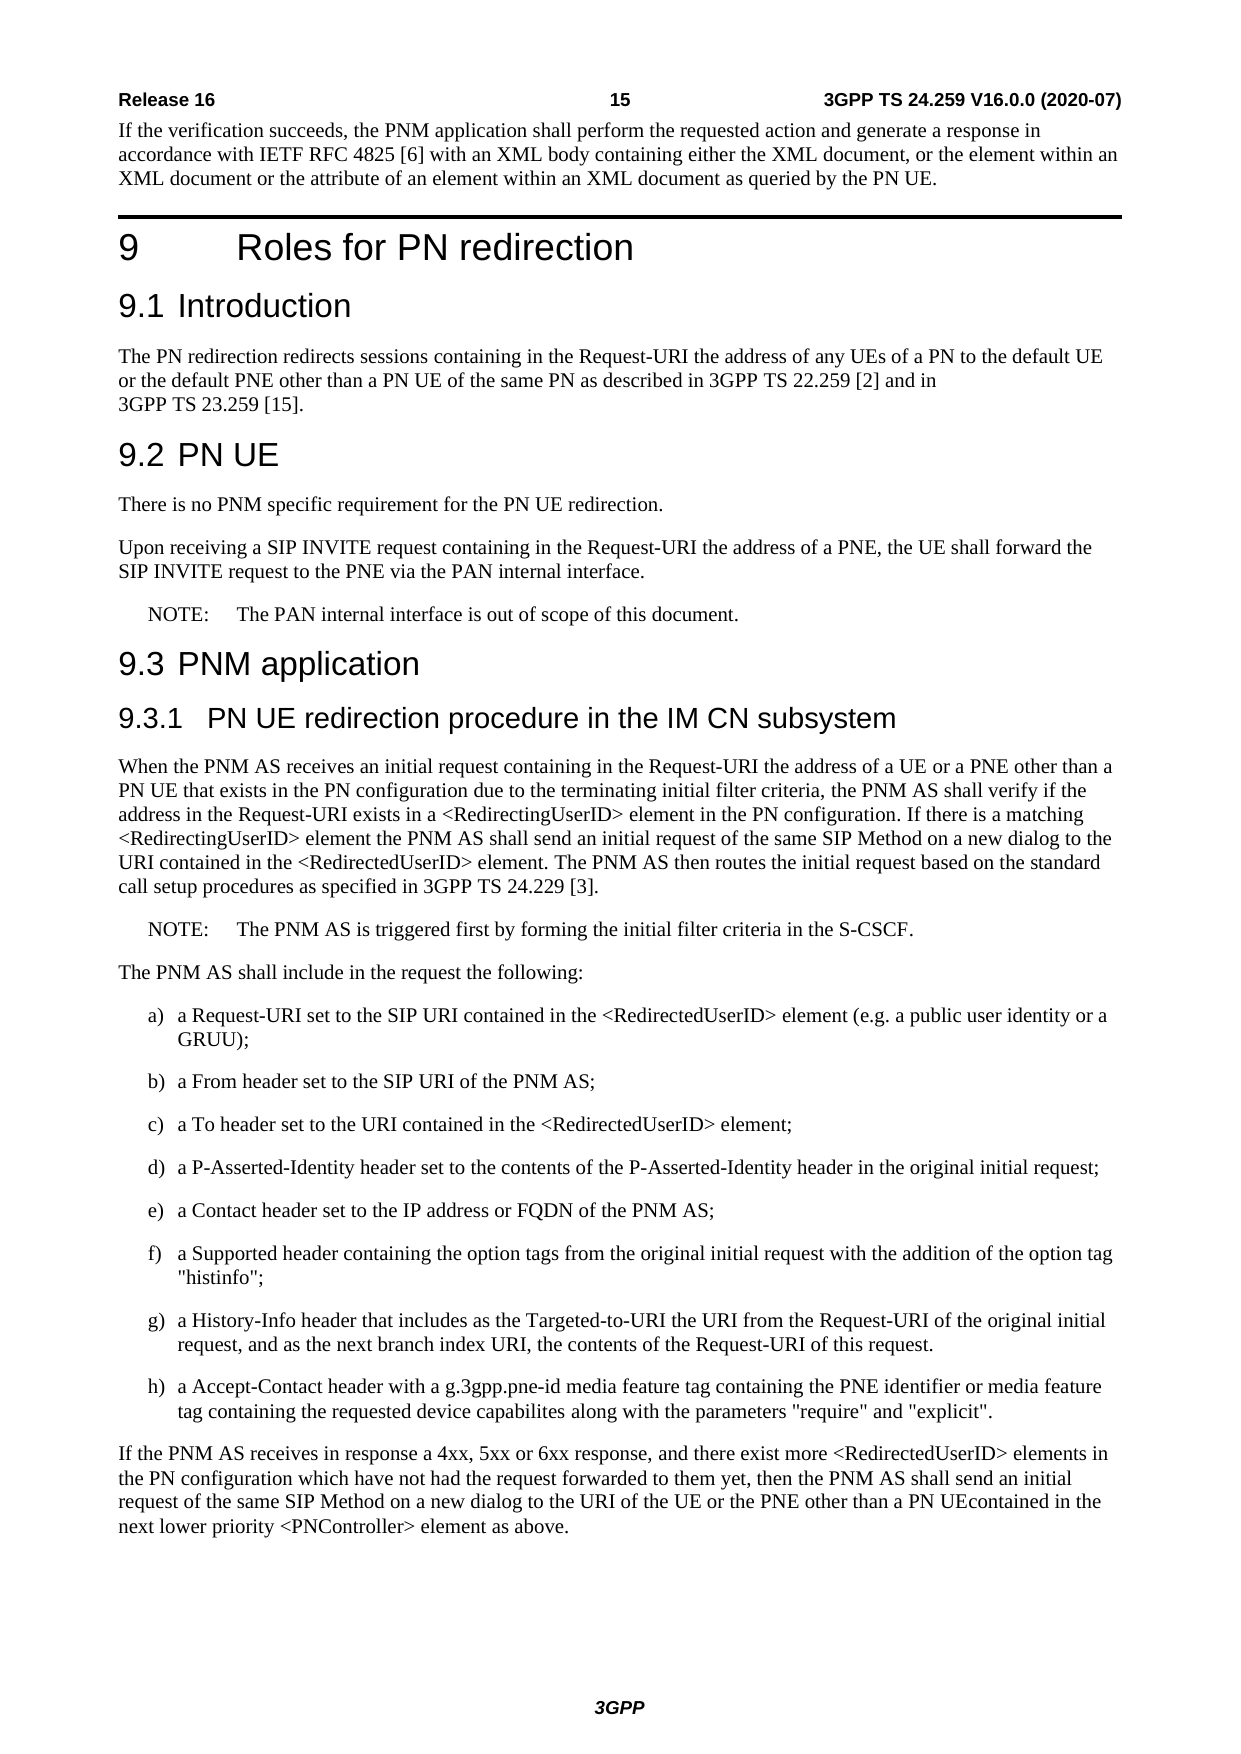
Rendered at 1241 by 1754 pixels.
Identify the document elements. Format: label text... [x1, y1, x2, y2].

subtitle 9.2 PN UE [118, 435, 1122, 473]
text c) a To header set to the URI contained in the <RedirectedUserID> element; [148, 1112, 1122, 1136]
text a) a Request-URI set to the SIP URI contained in the <RedirectedUserID> element (e.g. a public user identity or a GRUU); [148, 1003, 1122, 1051]
text NOTE: The PNM AS is triggered first by forming the initial filter criteria in the S-CSCF. [148, 917, 1122, 941]
text There is no PNM specific requirement for the PN UE redirection. [118, 492, 1122, 516]
subtitle 9.3.1 PN UE redirection procedure in the IM CN subsystem [118, 702, 1122, 735]
text g) a History-Info header that includes as the Targeted-to-URI the URI from the Request-URI of the original initial request, and as the next branch index URI, the contents of the Request-URI of this request. [148, 1308, 1122, 1356]
subtitle 9.1 Introduction [118, 287, 1122, 325]
text When the PNM AS receives an initial request containing in the Request-URI the address of a UE or a PNE other than a PN UE that exists in the PN configuration due to the terminating initial filter criteria, the PNM AS shall verify if the address in the Request-URI exists in a <RedirectingUserID> element in the PN configuration. If there is a matching <RedirectingUserID> element the PNM AS shall send an initial request of the same SIP Method on a new dialog to the URI contained in the <RedirectedUserID> element. The PNM AS then routes the initial request based on the standard call setup procedures as specified in 3GPP TS 24.229 [3]. [118, 754, 1122, 898]
text The PNM AS shall include in the request the following: [118, 960, 1122, 984]
text d) a P-Asserted-Identity header set to the contents of the P-Asserted-Identity header in the original initial request; [148, 1155, 1122, 1179]
subtitle 9 Roles for PN redirection [118, 219, 1122, 268]
text NOTE: The PAN internal interface is out of scope of this document. [148, 602, 1122, 626]
text e) a Contact header set to the IP address or FQDN of the PNM AS; [148, 1198, 1122, 1222]
text If the verification succeeds, the PNM application shall perform the requested action and generate a response in accordance with IETF RFC 4825 [6] with an XML body containing either the XML document, or the element within an XML document or the attribute of an element within an XML document as queried by the PN UE. [118, 118, 1122, 190]
text f) a Supported header containing the option tags from the original initial request with the addition of the option tag "histinfo"; [148, 1241, 1122, 1289]
text b) a From header set to the SIP URI of the PNM AS; [148, 1069, 1122, 1093]
text If the PNM AS receives in response a 4xx, 5xx or 6xx response, and there exist more <RedirectedUserID> elements in the PN configuration which have not had the request forwarded to them yet, then the PNM AS shall send an initial request of the same SIP Method on a new dialog to the URI of the UE or the PNE other than a PN UEcontained in the next lower priority <PNController> element as above. [118, 1441, 1122, 1538]
text Upon receiving a SIP INVITE request containing in the Request-URI the address of a PNE, the UE shall forward the SIP INVITE request to the PNE via the PAN internal interface. [118, 535, 1122, 583]
text h) a Accept-Contact header with a g.3gpp.pne-id media feature tag containing the PNE identifier or media feature tag containing the requested device capabilites along with the parameters "require" and "explicit". [148, 1374, 1122, 1423]
subtitle 9.3 PNM application [118, 644, 1122, 683]
text The PN redirection redirects sessions containing in the Request-URI the address of any UEs of a PN to the default UE or the default PNE other than a PN UE of the same PN as described in 3GPP TS 22.259 [2] and in 3GPP TS 23.259 [15]. [118, 344, 1122, 416]
